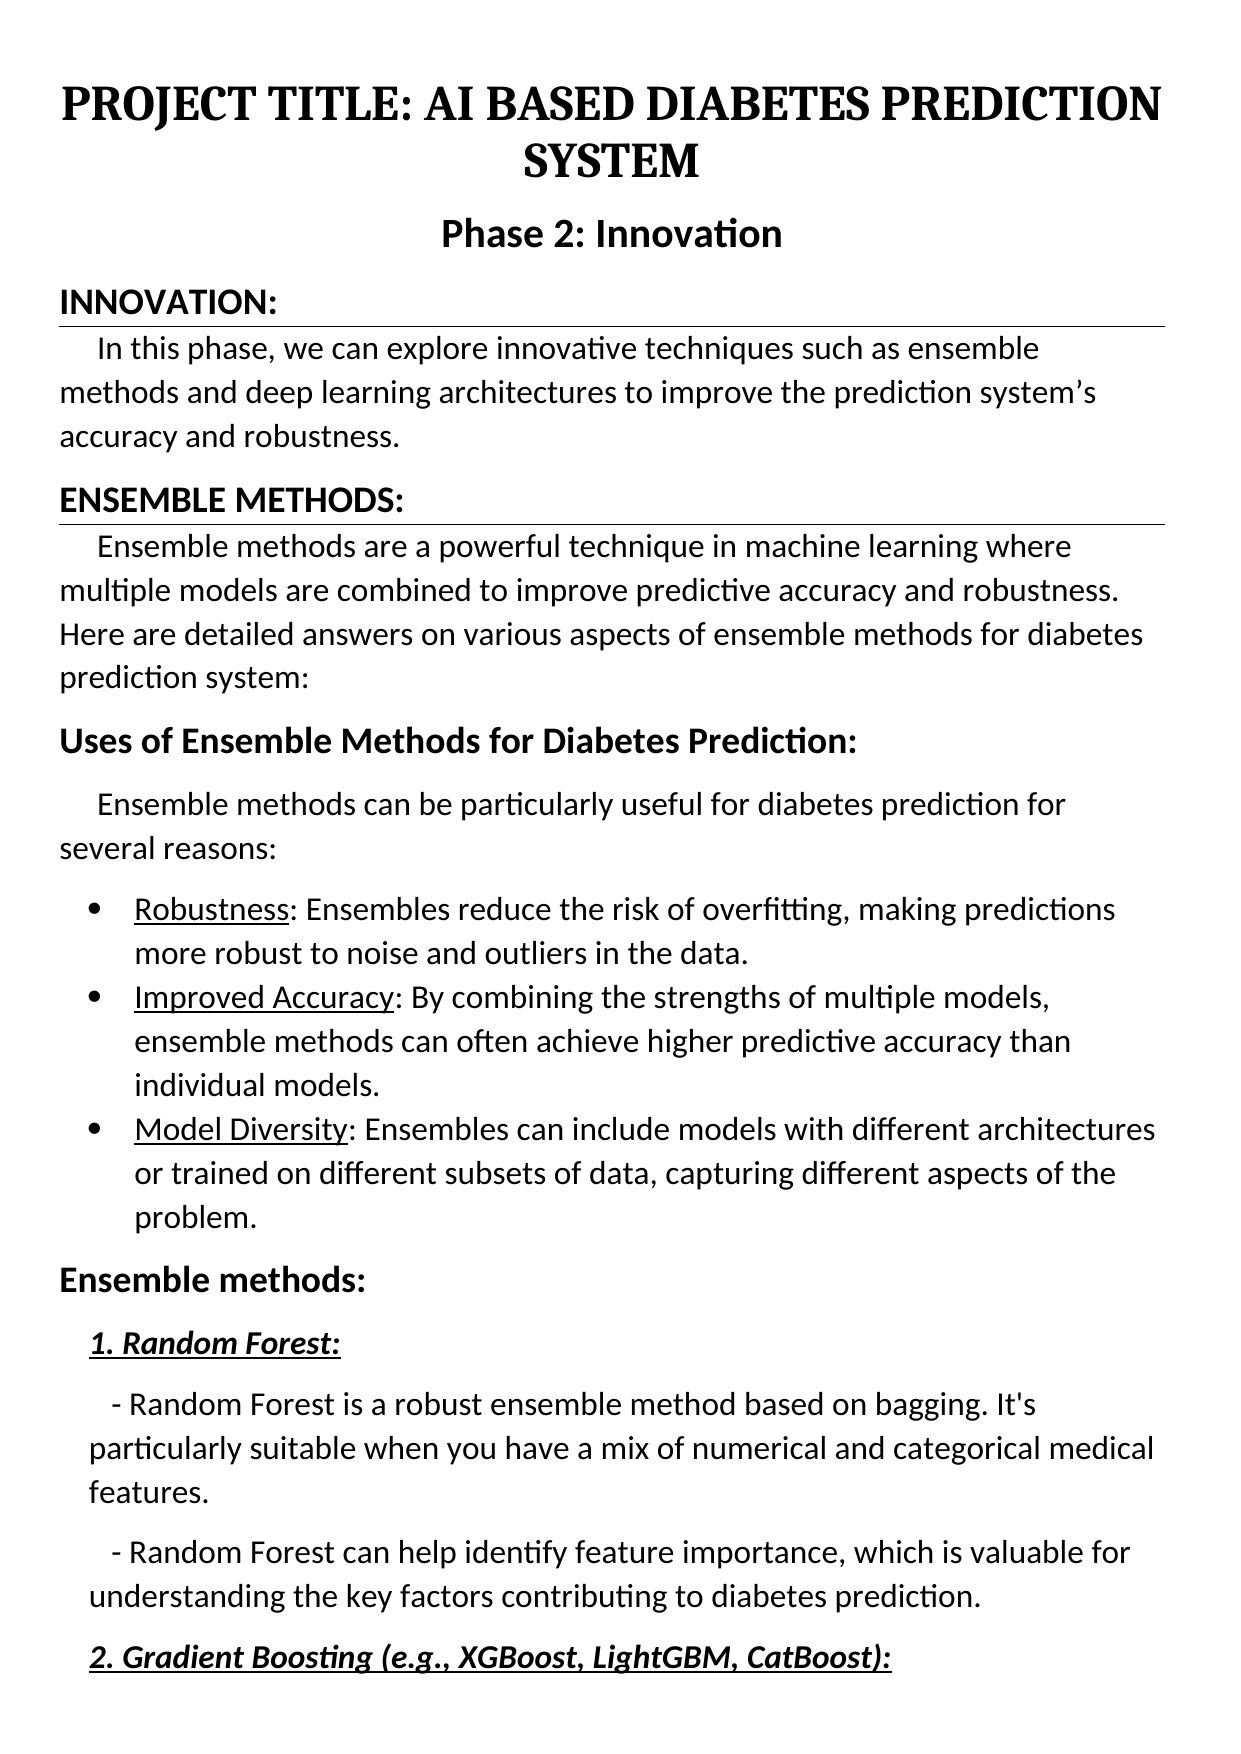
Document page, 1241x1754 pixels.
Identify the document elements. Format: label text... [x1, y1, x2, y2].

text INNOVATION: [59, 278, 1165, 326]
list Model Diversity: Ensembles can include models with different architectures or trained on different subsets of data, capturing different aspects of the problem. [89, 1108, 1165, 1236]
text Uses of Ensemble Methods for Diabetes Prediction: [59, 717, 1165, 763]
text Ensemble methods are a powerful technique in machine learning where multiple models are combined to improve predictive accuracy and robustness. Here are detailed answers on various aspects of ensemble methods for diabetes prediction system: [59, 525, 1165, 697]
text - Random Forest can help identify feature importance, which is valuable for understanding the key factors contributing to diabetes prediction. [89, 1532, 1165, 1616]
text Phase 2: Innovation [59, 207, 1165, 257]
text Ensemble methods: [59, 1256, 1165, 1302]
text 1. Random Forest: [89, 1322, 1165, 1363]
text Ensemble methods can be particularly useful for diabetes prediction for several reasons: [59, 783, 1165, 868]
text PROJECT TITLE: AI BASED DIABETES PREDICTION SYSTEM [59, 75, 1165, 190]
text ENSEMBLE METHODS: [59, 476, 1165, 524]
text - Random Forest is a robust ensemble method based on bagging. It's particularly suitable when you have a mix of numerical and categorical medical features. [89, 1383, 1165, 1512]
text In this phase, we can explore innovative techniques such as ensemble methods and deep learning architectures to improve the prediction system’s accuracy and robustness. [59, 327, 1165, 456]
list Robustness: Ensembles reduce the risk of overfitting, making predictions more robust to noise and outliers in the data. [89, 888, 1165, 973]
text 2. Gradient Boosting (e.g., XGBoost, LightGBM, CatBoost): [89, 1636, 1165, 1677]
list Improved Accuracy: By combining the strengths of multiple models, ensemble methods can often achieve higher predictive accuracy than individual models. [89, 976, 1165, 1104]
